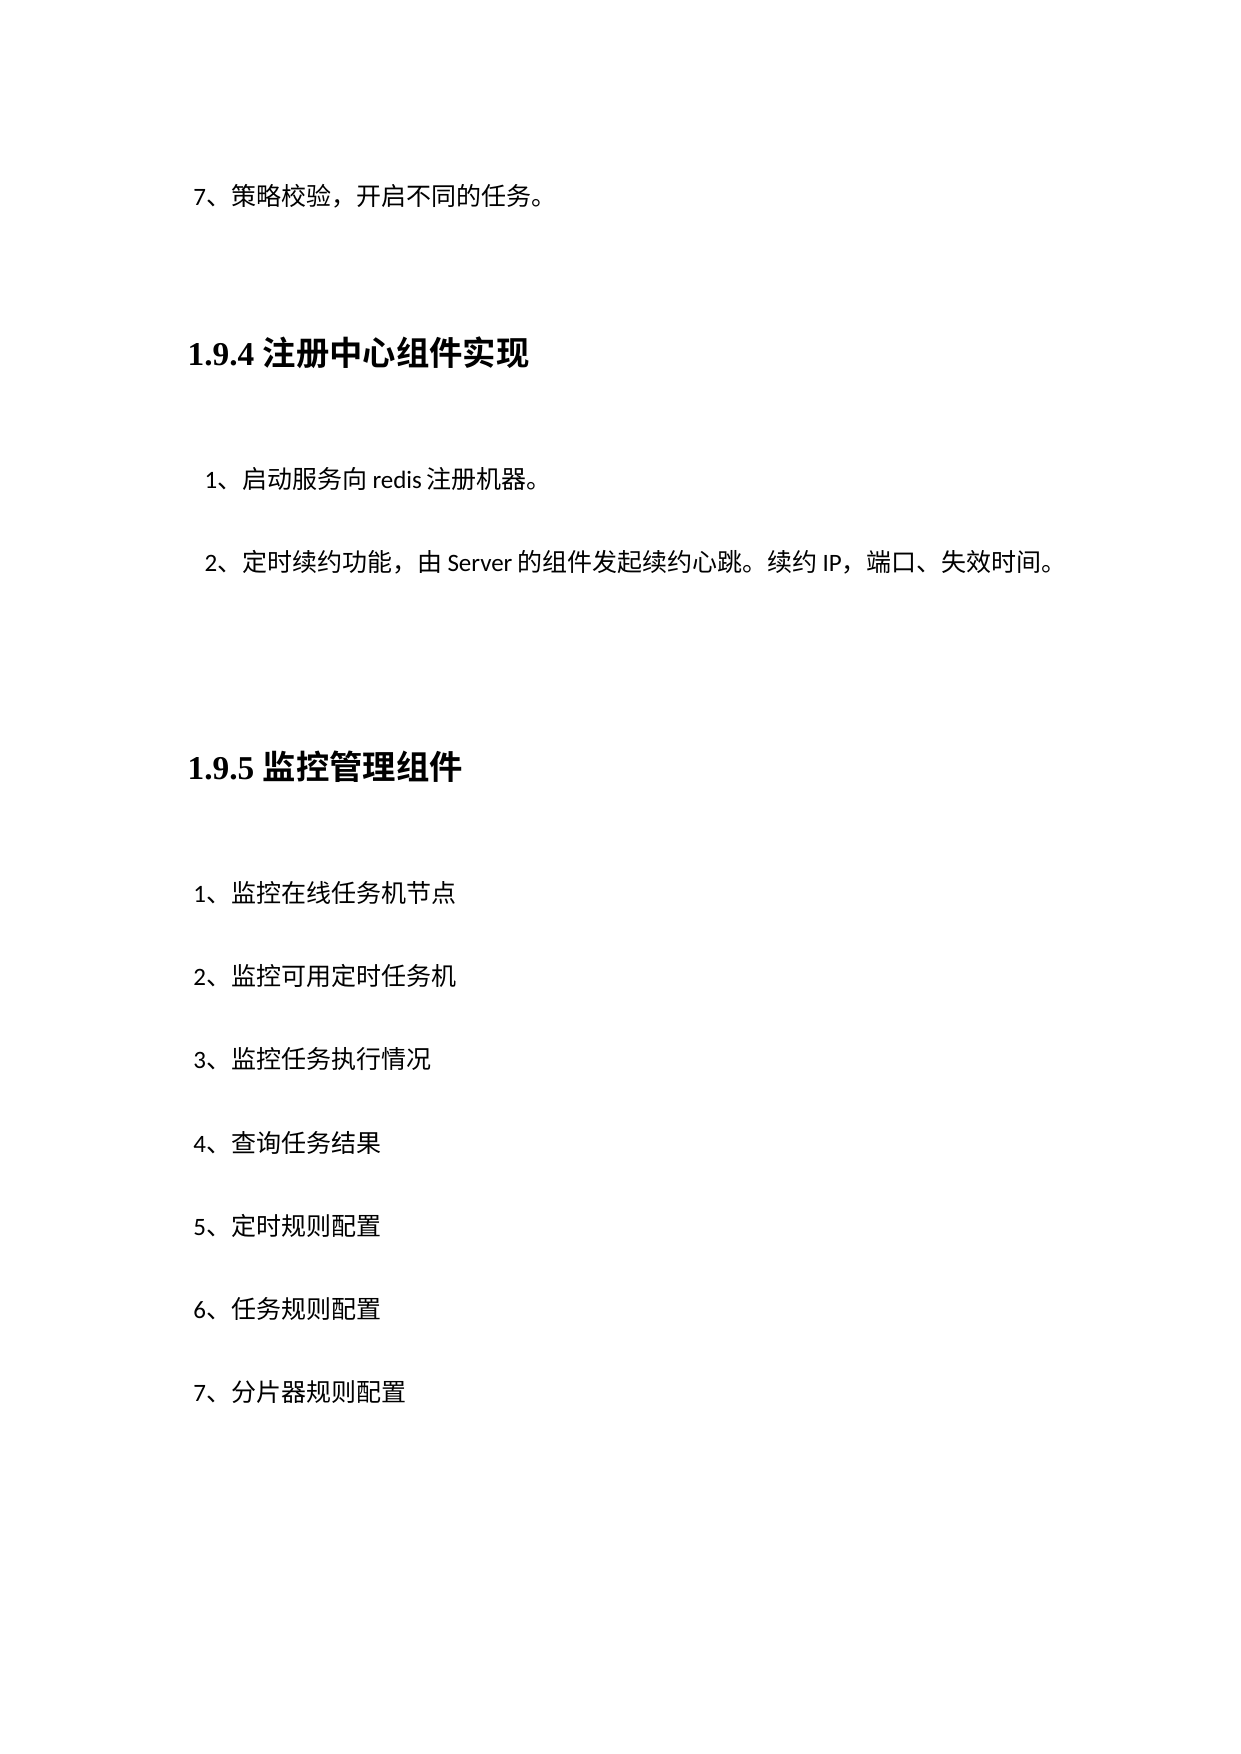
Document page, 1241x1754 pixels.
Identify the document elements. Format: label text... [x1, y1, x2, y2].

text 1、监控在线任务机节点 [187, 859, 1053, 924]
subtitle 注册中心组件实现 [187, 318, 1053, 383]
text 7、策略校验，开启不同的任务。 [187, 162, 1053, 227]
text 2、监控可用定时任务机 [187, 942, 1053, 1007]
text 4、查询任务结果 [187, 1109, 1053, 1174]
text 6、任务规则配置 [187, 1275, 1053, 1340]
text 7、分片器规则配置 [187, 1358, 1053, 1423]
text 2、定时续约功能，由Server的组件发起续约心跳。续约IP，端口、失效时间。 [187, 528, 1053, 593]
text 5、定时规则配置 [187, 1192, 1053, 1257]
subtitle 监控管理组件 [187, 732, 1053, 797]
text 3、监控任务执行情况 [187, 1026, 1053, 1091]
text 1、启动服务向redis注册机器。 [187, 445, 1053, 510]
